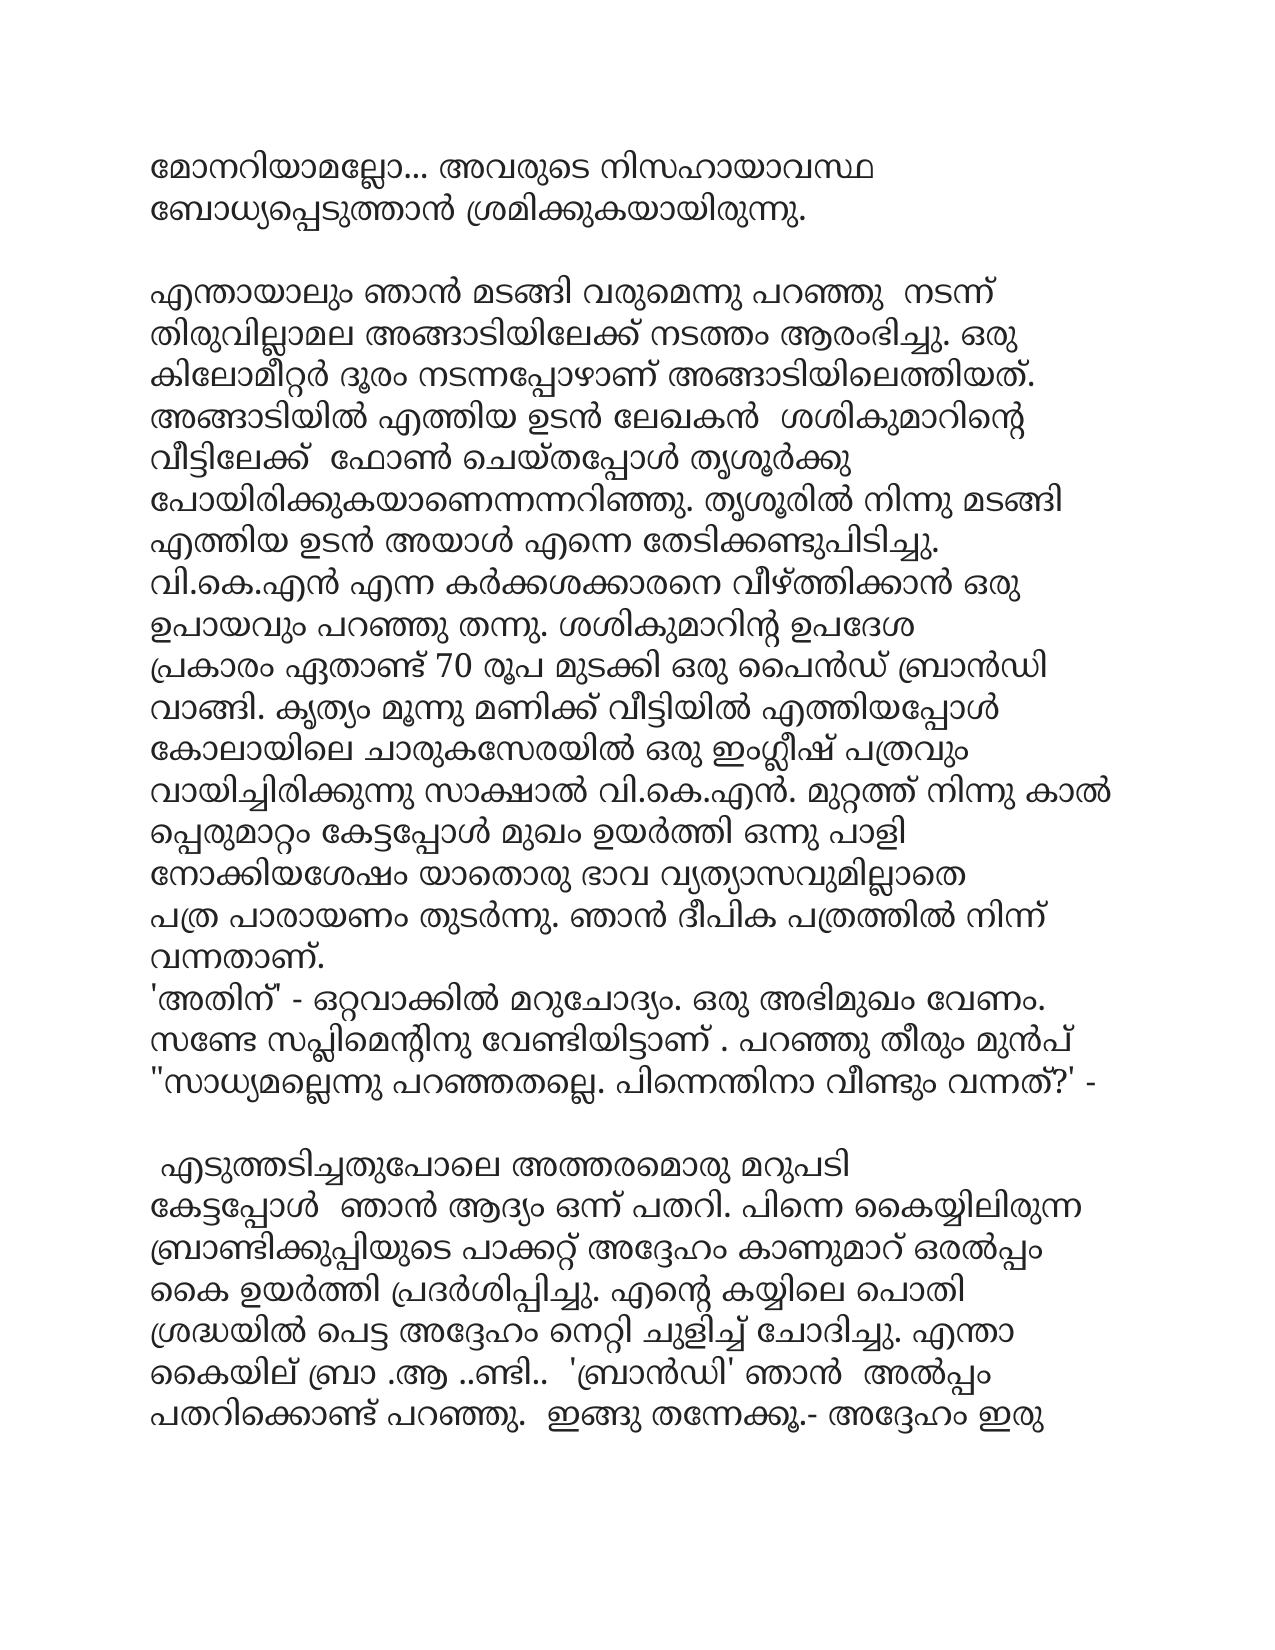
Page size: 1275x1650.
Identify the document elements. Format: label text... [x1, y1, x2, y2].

text എന്തായാലും ഞാൻ മടങ്ങി വരുമെന്നു പറഞ്ഞു നടന്ന് തിരുവില്ലാമല അങ്ങാടിയിലേക്ക് നടത്തം ആരംഭിച്ചു. ഒരു കിലോമീറ്റര്‍ ദൂരം നടന്നപ്പോഴാണ് അങ്ങാടിയിലെത്തിയത്. അങ്ങാടിയിൽ എത്തിയ ഉടൻ ലേഖകൻ ശശികുമാറിന്റെ വീട്ടിലേക്ക് ഫോണ്‍ ചെയ്തപ്പോള്‍ തൃശൂര്‍ക്കു പോയിരിക്കുകയാണെന്നന്നറിഞ്ഞു. തൃശൂരിൽ നിന്നു മടങ്ങി എത്തിയ ഉടന്‍ അയാള്‍ എന്നെ തേടിക്കണ്ടുപിടിച്ചു. വി.കെ.എൻ എന്ന കർക്കശക്കാരനെ വീഴ്ത്തിക്കാന്‍ ഒരു ഉപായവും പറഞ്ഞു തന്നു. ശശികുമാറിന്റ ഉപദേശ പ്രകാരം ഏതാണ്ട് 70 രൂപ മുടക്കി ഒരു പൈന്‍ഡ് ബ്രാന്‍ഡി വാങ്ങി. കൃത്യം മൂന്നു മണിക്ക് വീട്ടിയില്‍ എത്തിയപ്പോള്‍ കോലായിലെ ചാരുകസേരയില്‍ ഒരു ഇംഗ്ലീഷ് പത്രവും വായിച്ചിരിക്കുന്നു സാക്ഷാല്‍ വി.കെ.എൻ. മുറ്റത്ത് നിന്നു കാല്‍പ്പെരുമാറ്റം കേട്ടപ്പോള്‍ മുഖം ഉയർത്തി ഒന്നു പാളി നോക്കിയശേഷം യാതൊരു ഭാവ വ്യത്യാസവുമില്ലാതെ പത്ര പാരായണം തുടര്‍ന്നു. ഞാന്‍ ദീപിക പത്രത്തില്‍ നിന്ന് വന്നതാണ്. [150, 275, 1125, 981]
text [150, 150, 1125, 233]
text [150, 1147, 1125, 1438]
text 'അതിന്' - ഒറ്റവാക്കില്‍ മറുചോദ്യം. ഒരു അഭിമുഖം വേണം. സണ്ടേ സപ്ലിമെന്റിനു വേണ്ടിയിട്ടാണ് . പറഞ്ഞു തീരും മുൻപ് "സാധ്യമല്ലെന്നു പറഞ്ഞതല്ലെ. പിന്നെന്തിനാ വീണ്ടും വന്നത്?' - [150, 981, 1125, 1106]
